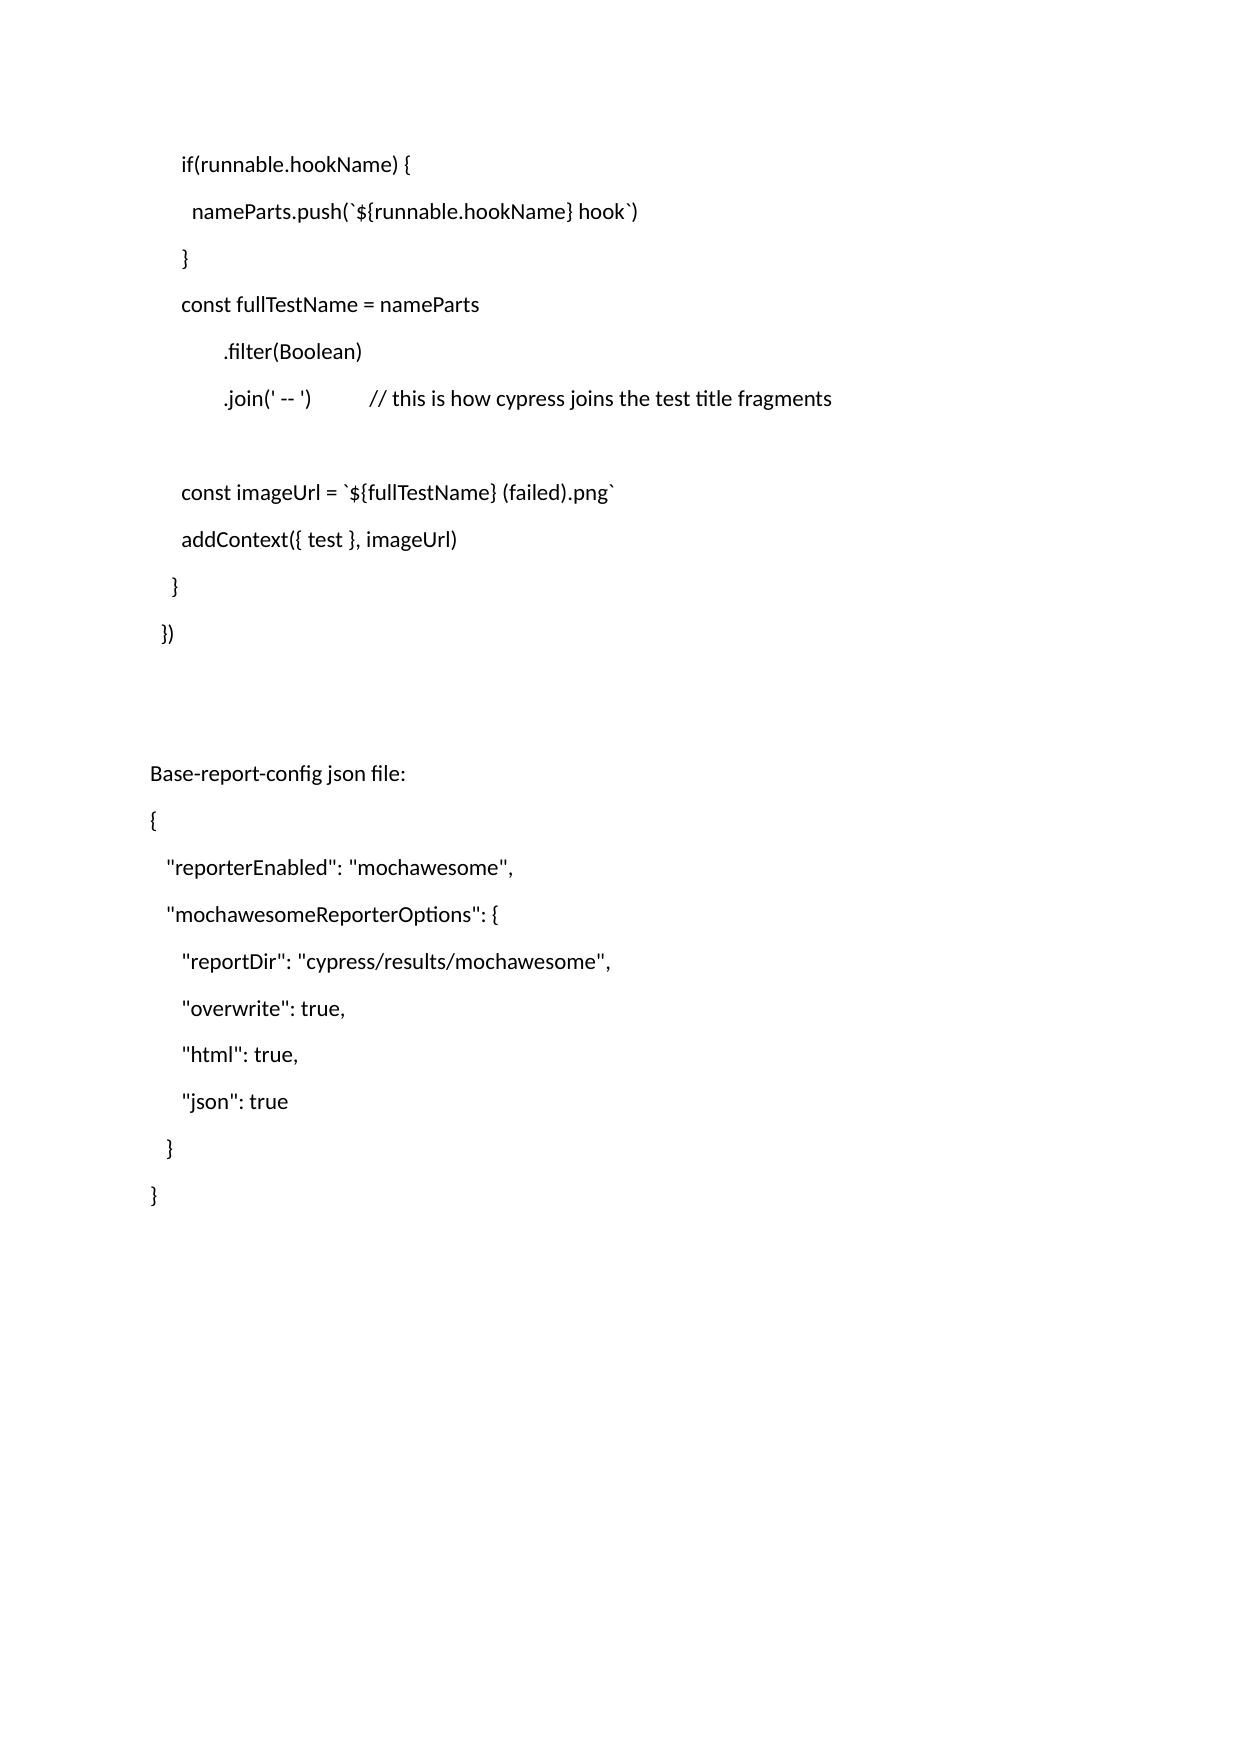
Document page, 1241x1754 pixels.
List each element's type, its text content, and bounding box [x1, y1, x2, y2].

text nameParts.push(`${runnable.hookName} hook`) [150, 197, 1090, 225]
text "reportDir": "cypress/results/mochawesome", [150, 947, 1090, 975]
text Base-report-config json file: [150, 759, 1090, 787]
text "json": true [150, 1087, 1090, 1116]
text addContext({ test }, imageUrl) [150, 525, 1090, 553]
text const imageUrl = `${fullTestName} (failed).png` [150, 478, 1090, 506]
text "overwrite": true, [150, 994, 1090, 1022]
text } [150, 572, 1090, 600]
text } [150, 1134, 1090, 1162]
text "reporterEnabled": "mochawesome", [150, 853, 1090, 881]
text .filter(Boolean) [150, 337, 1090, 366]
text .join(' -- ') // this is how cypress joins the test title fragments [150, 384, 1090, 412]
text } [150, 1181, 1090, 1209]
text }) [150, 619, 1090, 647]
text } [150, 244, 1090, 272]
text if(runnable.hookName) { [150, 150, 1090, 178]
text "html": true, [150, 1041, 1090, 1069]
text { [150, 806, 1090, 834]
text "mochawesomeReporterOptions": { [150, 900, 1090, 928]
text const fullTestName = nameParts [150, 291, 1090, 319]
